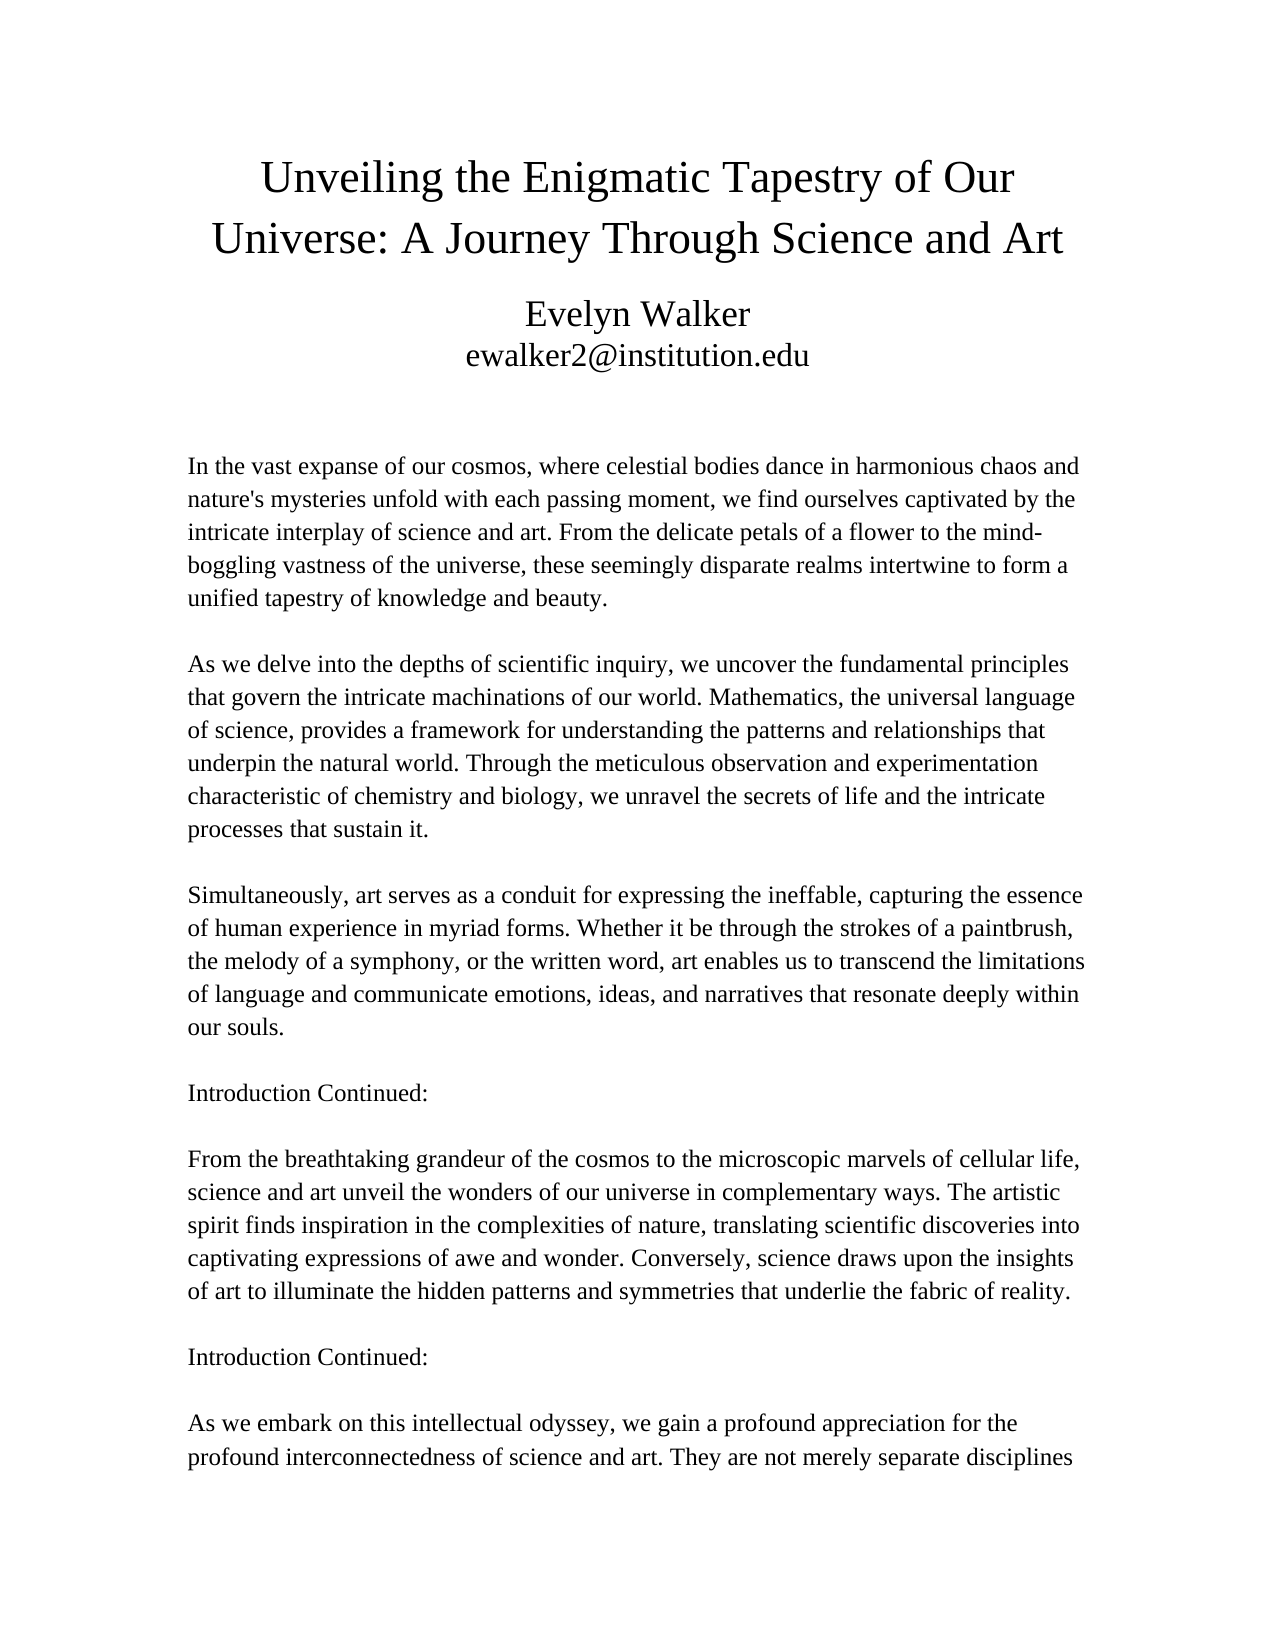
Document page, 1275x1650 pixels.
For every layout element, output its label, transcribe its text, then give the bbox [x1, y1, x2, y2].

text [187, 451, 1087, 1470]
text ewalker2@institution.edu [187, 335, 1087, 373]
text Unveiling the Enigmatic Tapestry of Our Universe: A Journey Through Science and Art [187, 150, 1087, 263]
text Evelyn Walker [187, 292, 1087, 335]
